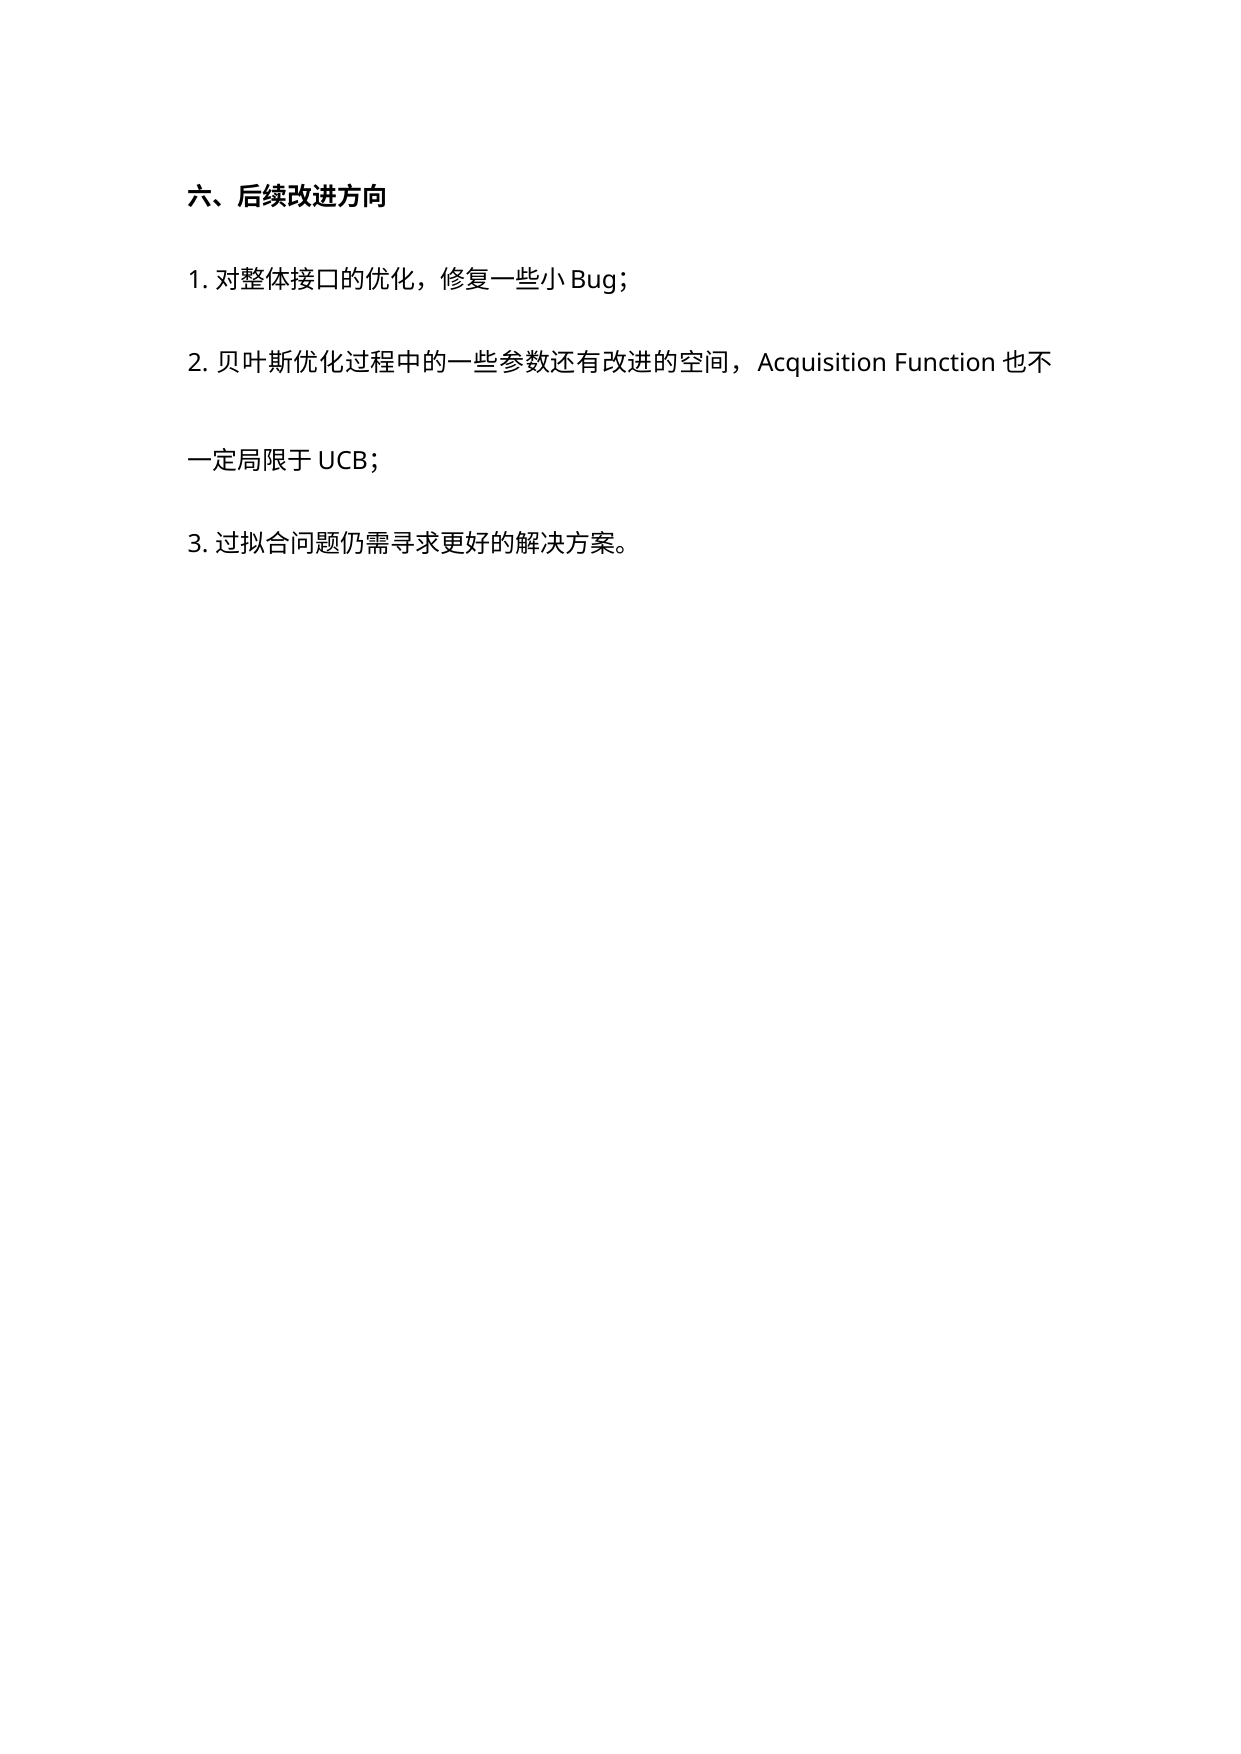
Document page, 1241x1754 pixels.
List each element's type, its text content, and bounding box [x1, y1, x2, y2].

text 1. 对整体接口的优化，修复一些小Bug； [187, 245, 1053, 310]
text 2. 贝叶斯优化过程中的一些参数还有改进的空间，Acquisition Function也不一定局限于UCB； [187, 328, 1053, 491]
text 3. 过拟合问题仍需寻求更好的解决方案。 [187, 509, 1053, 574]
text 六、后续改进方向 [187, 162, 1053, 227]
